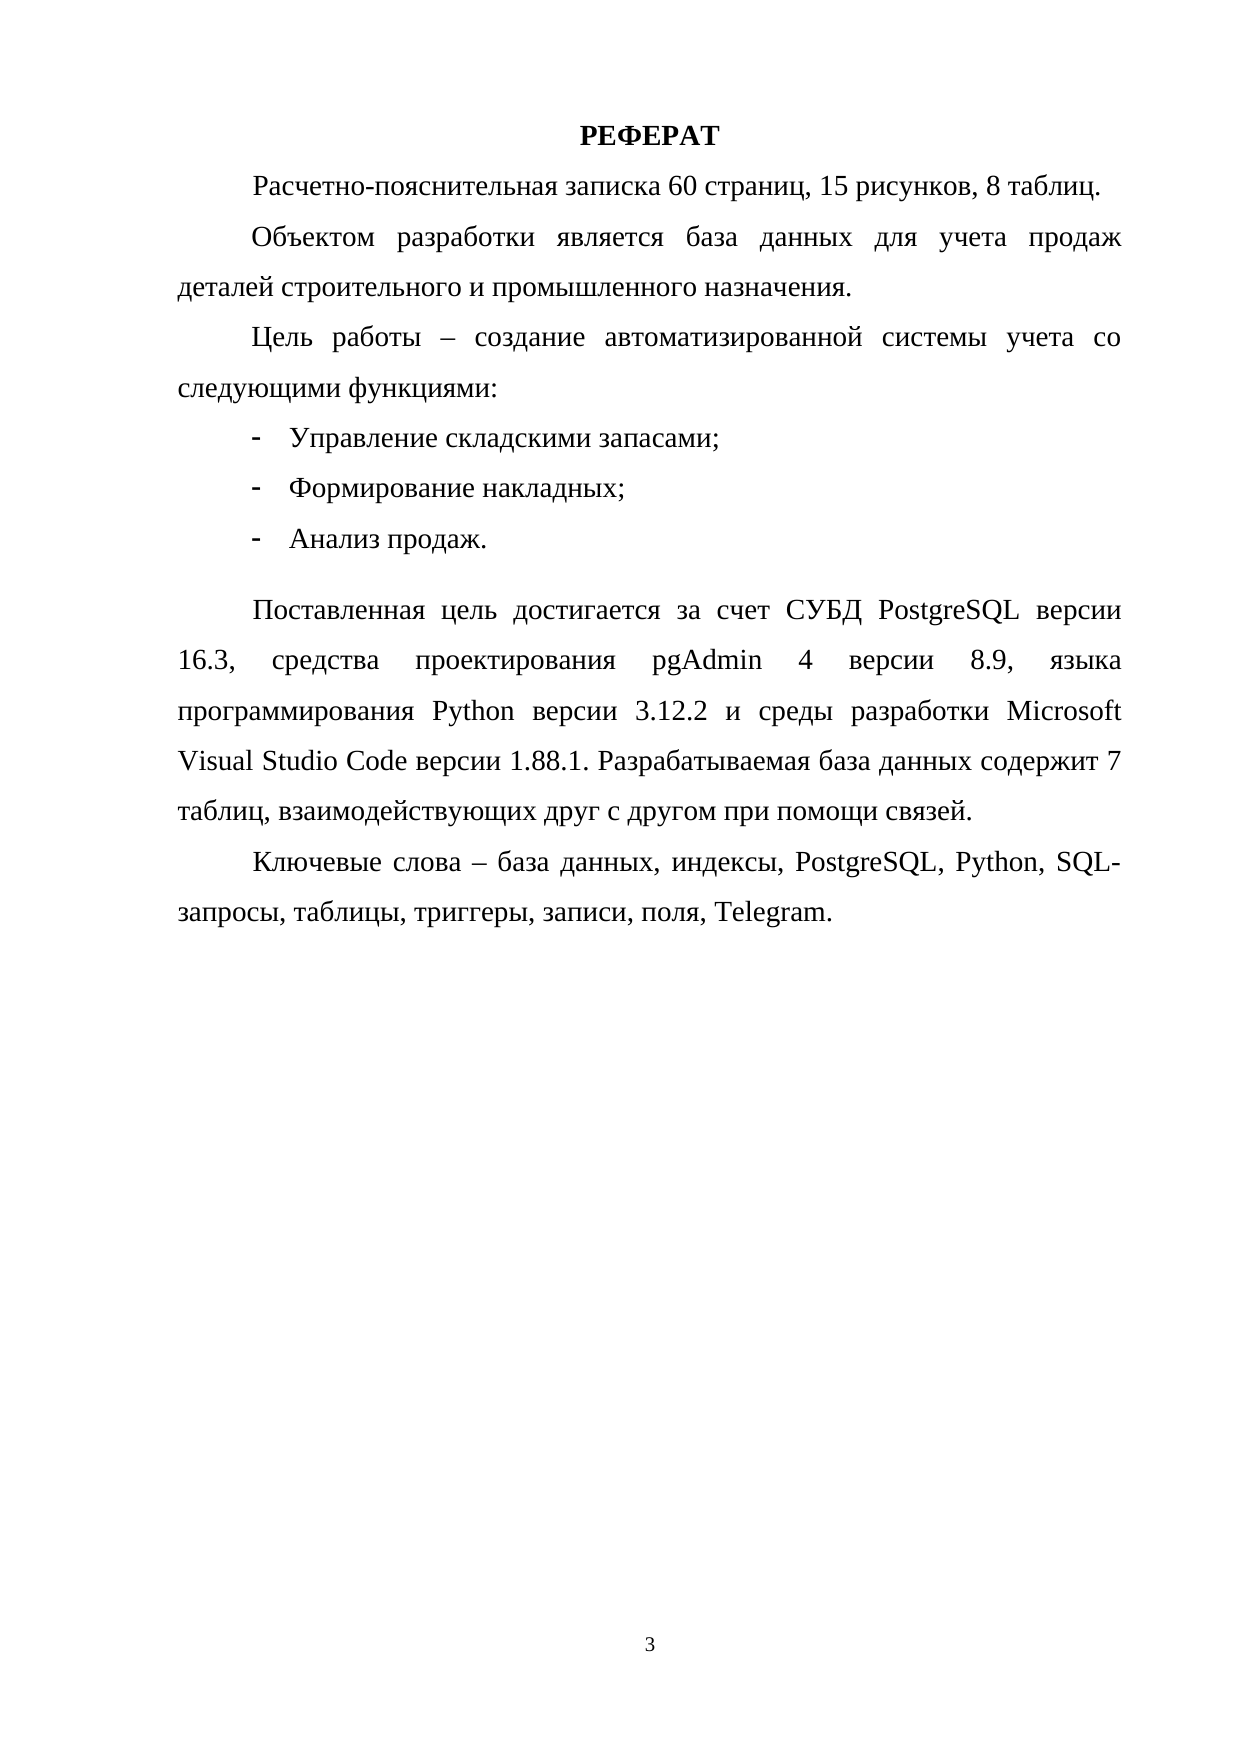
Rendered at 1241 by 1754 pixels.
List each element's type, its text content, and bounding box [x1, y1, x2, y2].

text Объектом разработки является база данных для учета продаж деталей строительного и промышленного назначения. [177, 219, 1122, 303]
text Цель работы – создание автоматизированной системы учета со следующими функциями: [177, 319, 1122, 403]
text Ключевые слова – база данных, индексы, PostgreSQL, Python, SQL-запросы, таблицы, триггеры, записи, поля, Telegram. [177, 844, 1122, 927]
list Анализ продаж. [251, 521, 1122, 554]
text Расчетно-пояснительная записка 60 страниц, 15 рисунков, 8 таблиц. [177, 168, 1122, 202]
list Формирование накладных; [251, 470, 1122, 504]
text РЕФЕРАТ [177, 118, 1122, 152]
text Поставленная цель достигается за счет СУБД PostgreSQL версии 16.3, средства проектирования pgAdmin 4 версии 8.9, языка программирования Python версии 3.12.2 и среды разработки Microsoft Visual Studio Code версии 1.88.1. Разрабатываемая база данных содержит 7 таблиц, взаимодействующих друг с другом при помощи связей. [177, 592, 1122, 827]
list Управление складскими запасами; [251, 420, 1122, 454]
